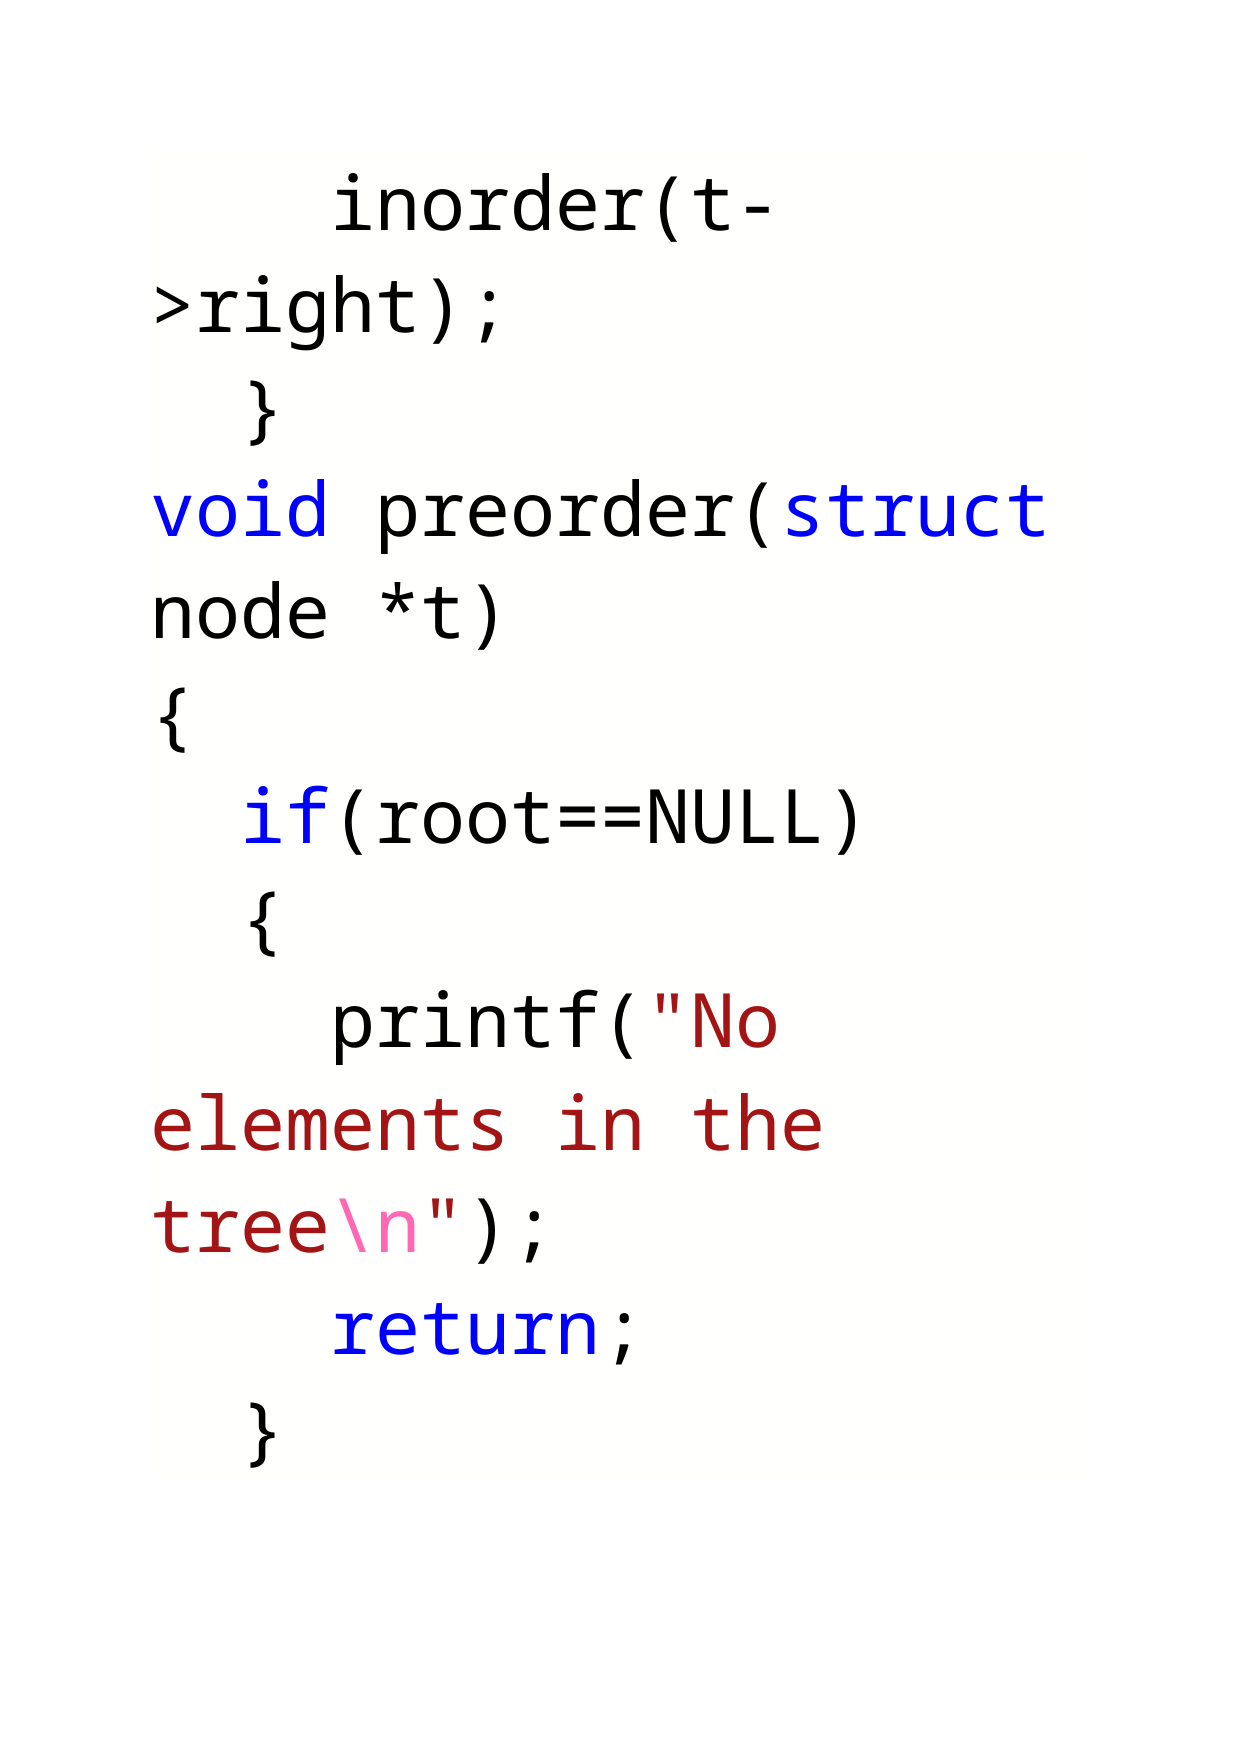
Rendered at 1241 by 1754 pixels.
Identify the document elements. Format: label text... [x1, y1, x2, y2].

text { [150, 661, 1090, 763]
text { [150, 865, 1090, 967]
text inorder(t->right); [150, 150, 1090, 354]
text void preorder(struct node *t) [150, 457, 1090, 661]
text printf("No elements in the tree\n"); [150, 967, 1090, 1274]
text if(root==NULL) [150, 763, 1090, 865]
text return; [150, 1274, 1090, 1376]
text } [150, 1376, 1090, 1478]
text } [150, 354, 1090, 457]
